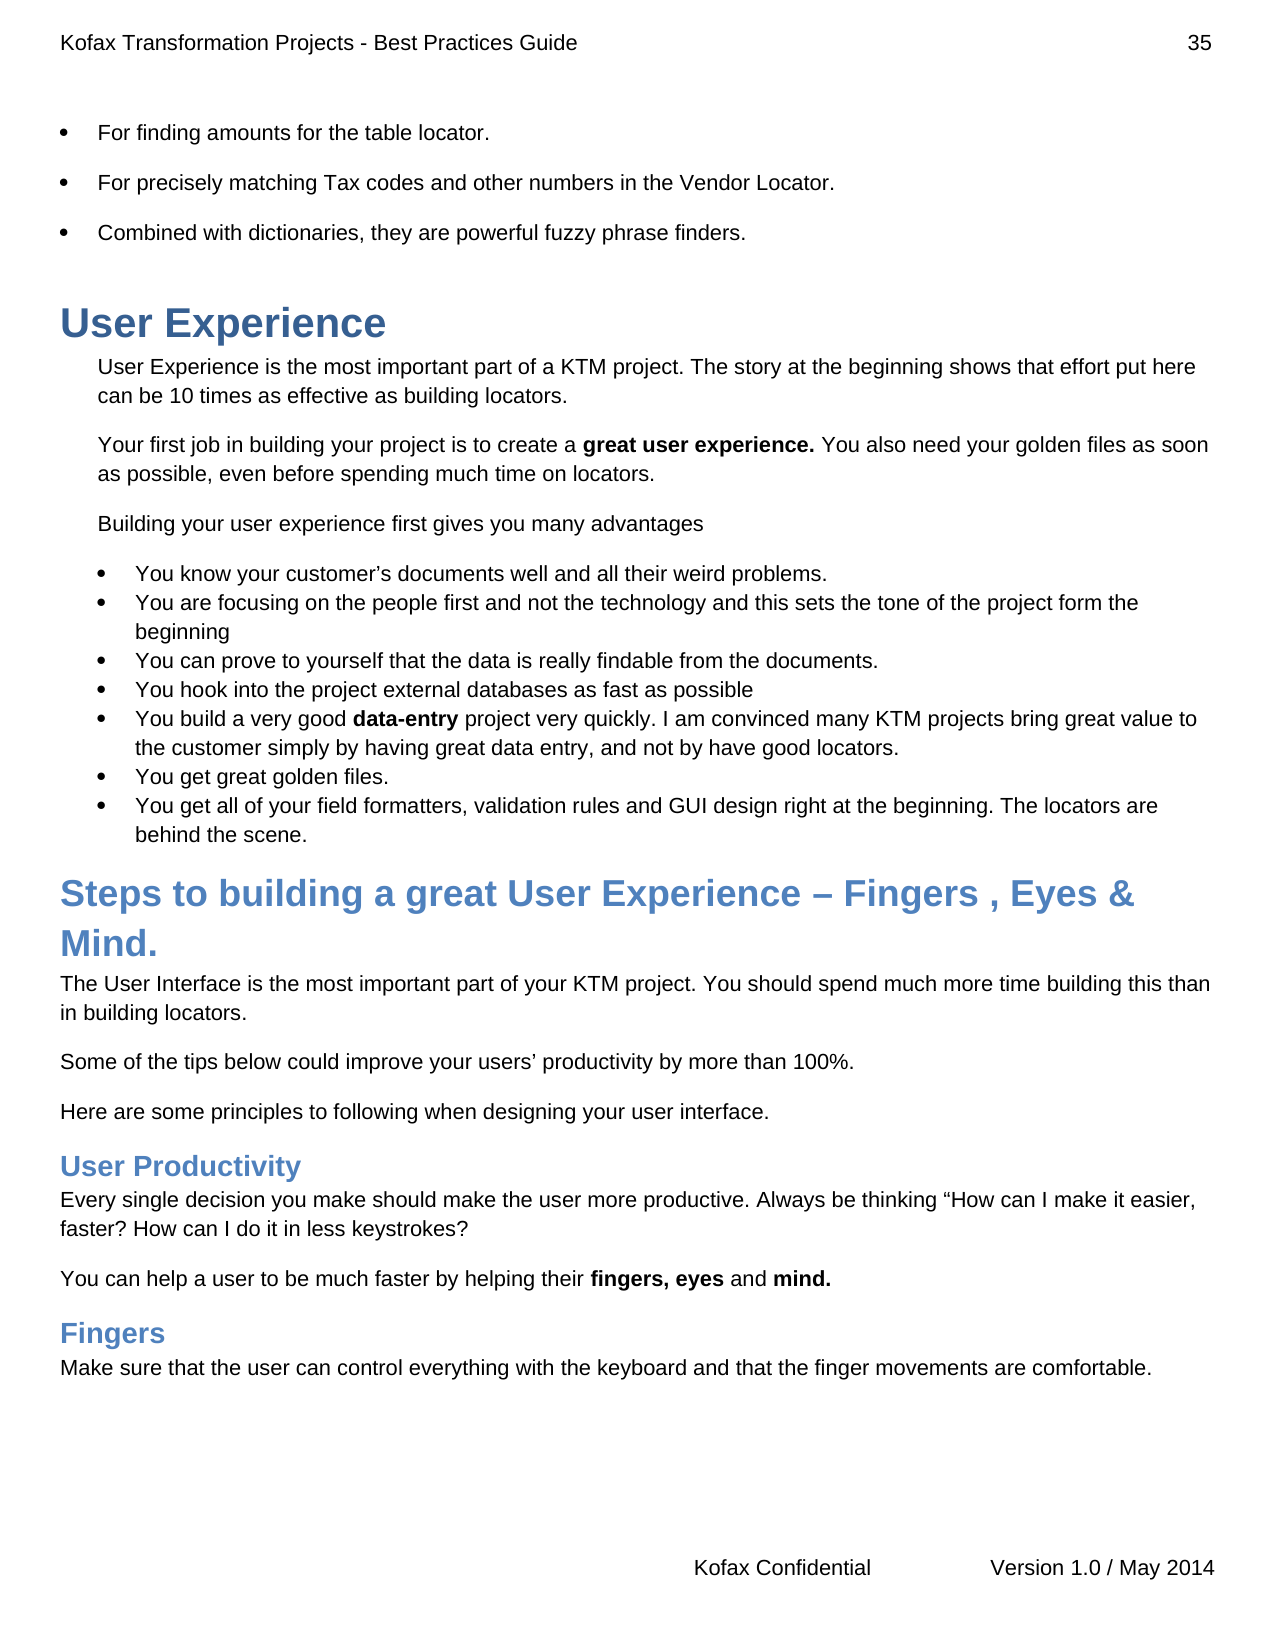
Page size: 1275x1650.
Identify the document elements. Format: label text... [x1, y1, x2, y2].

text User Experience is the most important part of a KTM project. The story at the beginning shows that effort put here can be 10 times as effective as building locators. [97, 354, 1215, 408]
text Every single decision you make should make the user more productive. Always be thinking “How can I make it easier, faster? How can I do it in less keystrokes? [60, 1187, 1215, 1242]
list You are focusing on the people first and not the technology and this sets the tone of the project form the beginning [97, 590, 1215, 644]
list You get all of your field formatters, validation rules and GUI design right at the beginning. The locators are behind the scene. [97, 793, 1215, 847]
list You get great golden files. [97, 764, 1215, 789]
list You can prove to yourself that the data is really findable from the documents. [97, 648, 1215, 673]
list For precisely matching Tax codes and other numbers in the Vendor Locator. [60, 170, 1215, 195]
subtitle User Experience [60, 298, 1215, 346]
text You can help a user to be much faster by helping their fingers, eyes and mind. [60, 1266, 1215, 1291]
subtitle User Productivity [60, 1149, 1215, 1182]
list Combined with dictionaries, they are powerful fuzzy phrase finders. [60, 219, 1215, 245]
subtitle Fingers [60, 1316, 1215, 1349]
text Your first job in building your project is to create a great user experience. You also need your golden files as soon as possible, even before spending much time on locators. [97, 432, 1215, 487]
list For finding amounts for the table locator. [60, 120, 1215, 145]
subtitle Steps to building a great User Experience – Fingers , Eyes & Mind. [60, 871, 1215, 964]
text Some of the tips below could improve your users’ productivity by more than 100%. [60, 1049, 1215, 1074]
text Make sure that the user can control everything with the keyboard and that the finger movements are comfortable. [60, 1354, 1215, 1380]
list You hook into the project external databases as fast as possible [97, 677, 1215, 702]
text Building your user experience first gives you many advantages [97, 511, 1215, 536]
list You know your customer’s documents well and all their weird problems. [97, 561, 1215, 586]
text Here are some principles to following when designing your user interface. [60, 1099, 1215, 1124]
text The User Interface is the most important part of your KTM project. You should spend much more time building this than in building locators. [60, 971, 1215, 1025]
list You build a very good data-entry project very quickly. I am convinced many KTM projects bring great value to the customer simply by having great data entry, and not by have good locators. [97, 706, 1215, 760]
